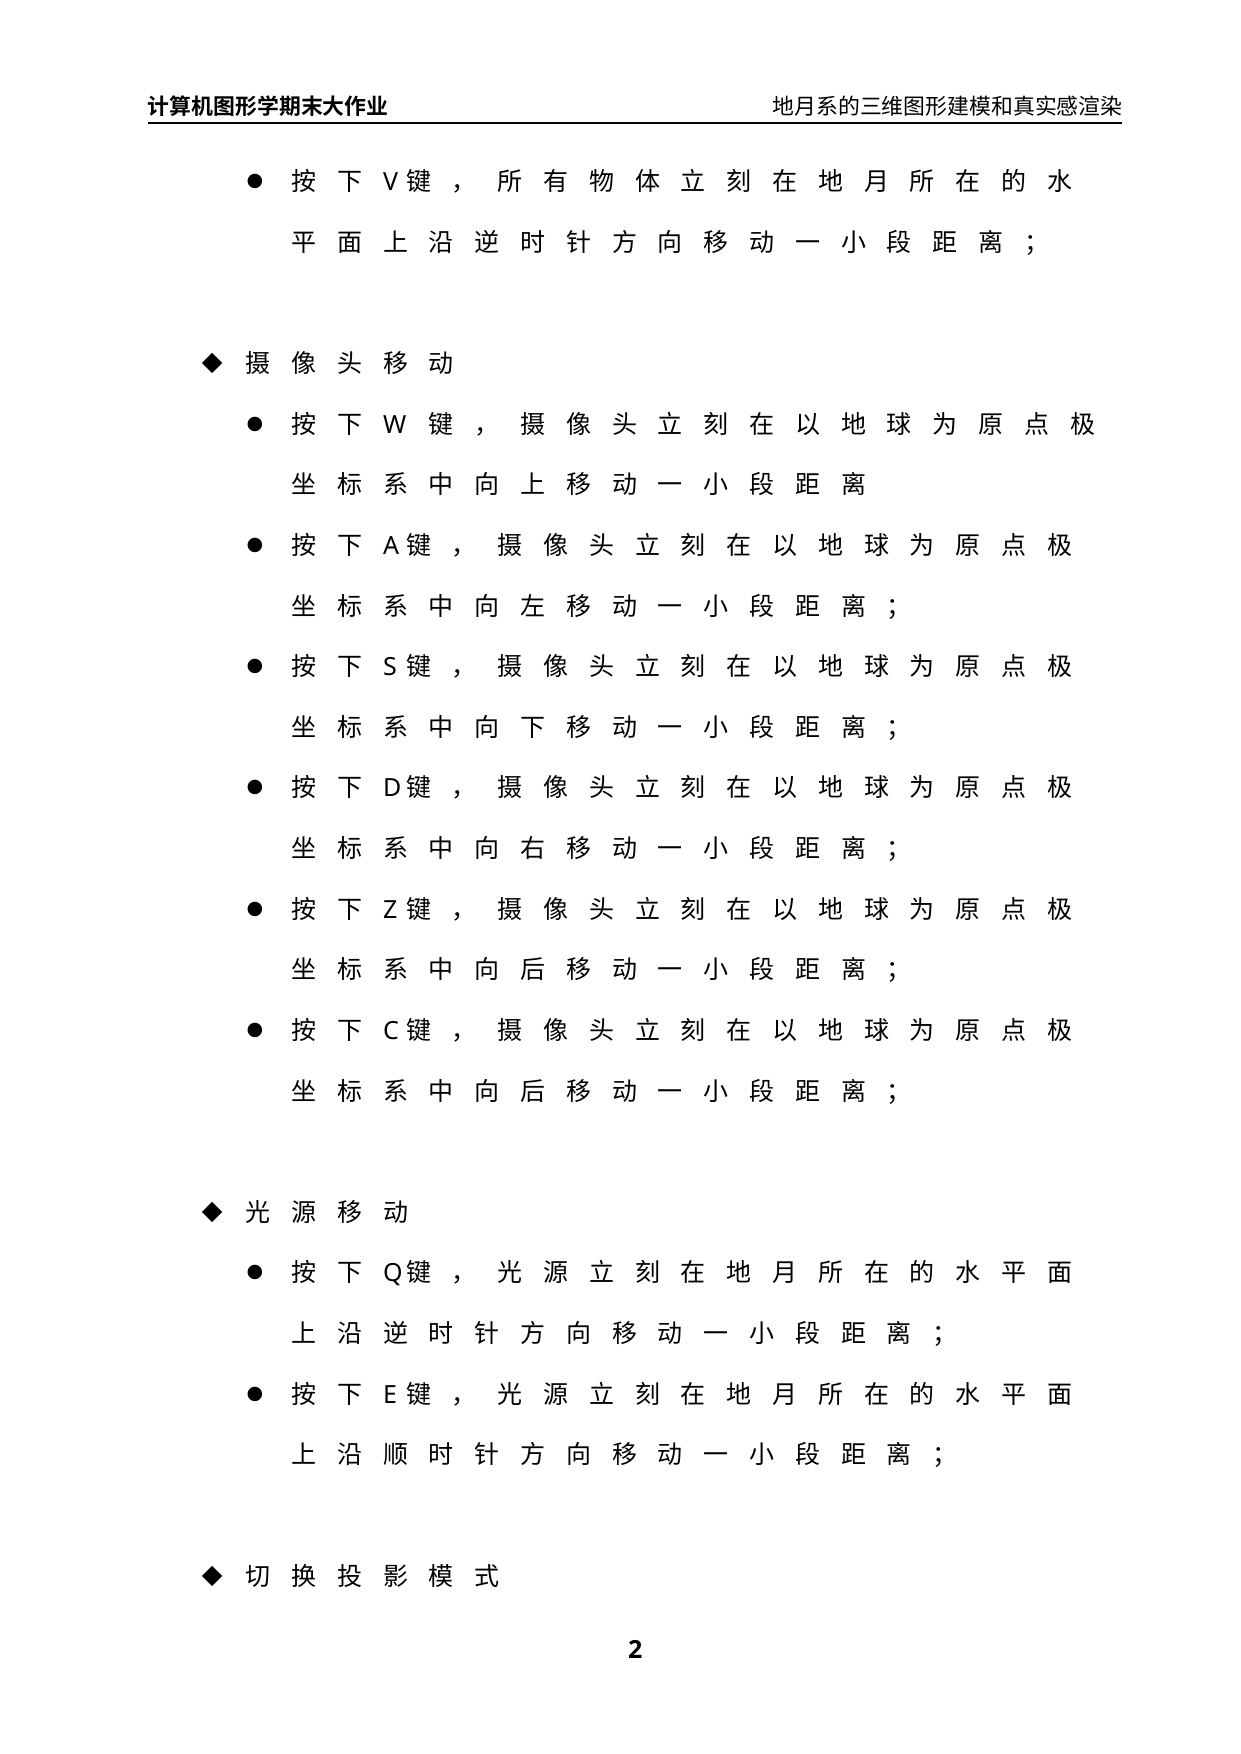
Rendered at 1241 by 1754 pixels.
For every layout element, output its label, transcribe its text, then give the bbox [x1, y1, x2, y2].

list 按下Z键，摄像头立刻在以地球为原点极坐标系中向后移动一小段距离； [241, 877, 1116, 998]
list 按下V键，所有物体立刻在地月所在的水平面上沿逆时针方向移动一小段距离； [241, 149, 1116, 271]
list 按下A键，摄像头立刻在以地球为原点极坐标系中向左移动一小段距离； [241, 513, 1116, 634]
list 按下Q键，光源立刻在地月所在的水平面上沿逆时针方向移动一小段距离； [241, 1241, 1116, 1362]
list 摄像头移动 [197, 331, 1116, 392]
list 切换投影模式 [197, 1544, 1116, 1604]
list 光源移动 [197, 1180, 1116, 1241]
list 按下D键，摄像头立刻在以地球为原点极坐标系中向右移动一小段距离； [241, 756, 1116, 877]
list 按下E键，光源立刻在地月所在的水平面上沿顺时针方向移动一小段距离； [241, 1362, 1116, 1483]
list 按下W键，摄像头立刻在以地球为原点极坐标系中向上移动一小段距离 [241, 392, 1116, 513]
list 按下S键，摄像头立刻在以地球为原点极坐标系中向下移动一小段距离； [241, 634, 1116, 756]
list 按下C键，摄像头立刻在以地球为原点极坐标系中向后移动一小段距离； [241, 998, 1116, 1119]
